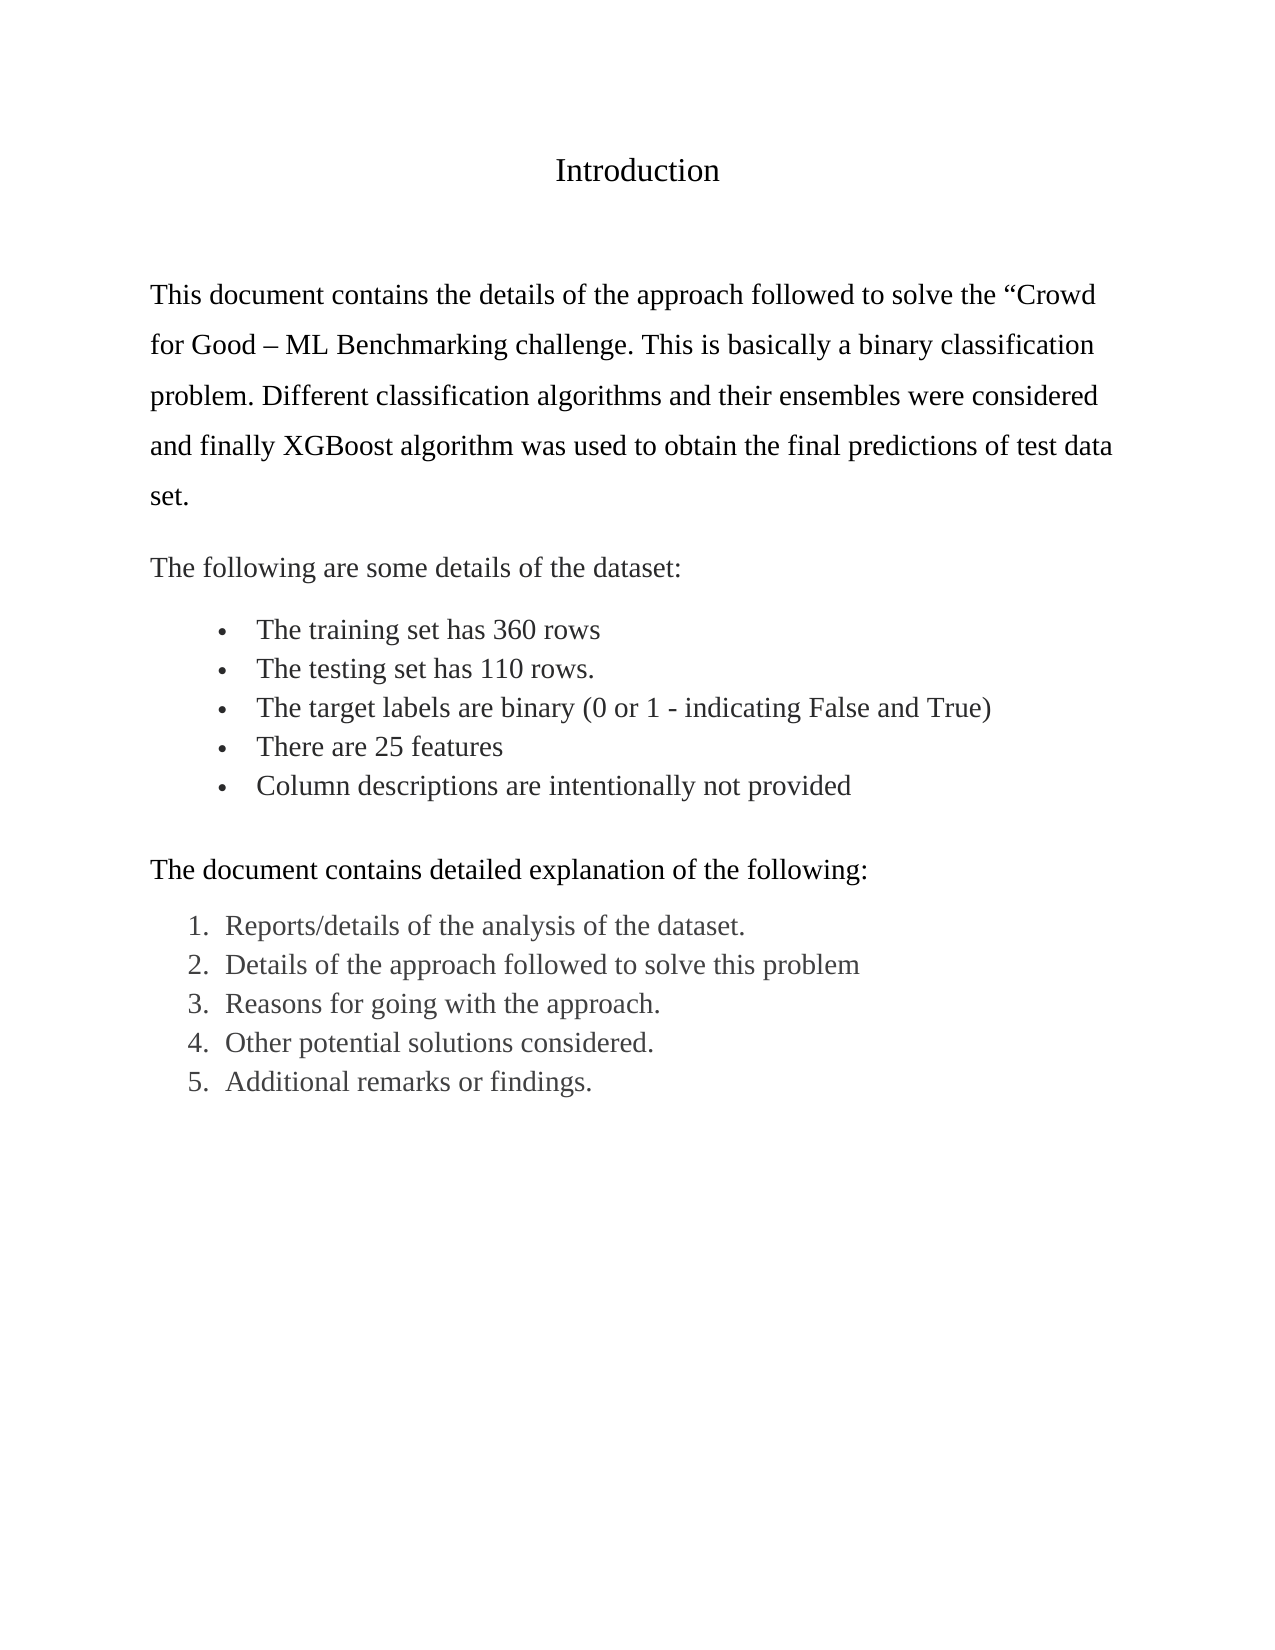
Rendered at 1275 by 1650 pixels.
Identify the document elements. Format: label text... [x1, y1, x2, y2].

list Reports/details of the analysis of the dataset. [187, 903, 1125, 942]
list Details of the approach followed to solve this problem [187, 942, 1125, 981]
list The testing set has 110 rows. [219, 646, 1125, 685]
list There are 25 features [219, 724, 1125, 763]
text The document contains detailed explanation of the following: [150, 852, 1125, 886]
title Introduction [150, 150, 1125, 188]
list Other potential solutions considered. [187, 1020, 1125, 1059]
list Reasons for going with the approach. [187, 981, 1125, 1020]
list The training set has 360 rows [219, 607, 1125, 646]
list The target labels are binary (0 or 1 - indicating False and True) [219, 685, 1125, 724]
text The following are some details of the dataset: [150, 544, 1125, 583]
list Column descriptions are intentionally not provided [219, 763, 1125, 802]
text This document contains the details of the approach followed to solve the “Crowd for Good – ML Benchmarking challenge. This is basically a binary classification problem. Different classification algorithms and their ensembles were considered and finally XGBoost algorithm was used to obtain the final predictions of test data set. [150, 277, 1125, 512]
list Additional remarks or findings. [187, 1059, 1125, 1098]
